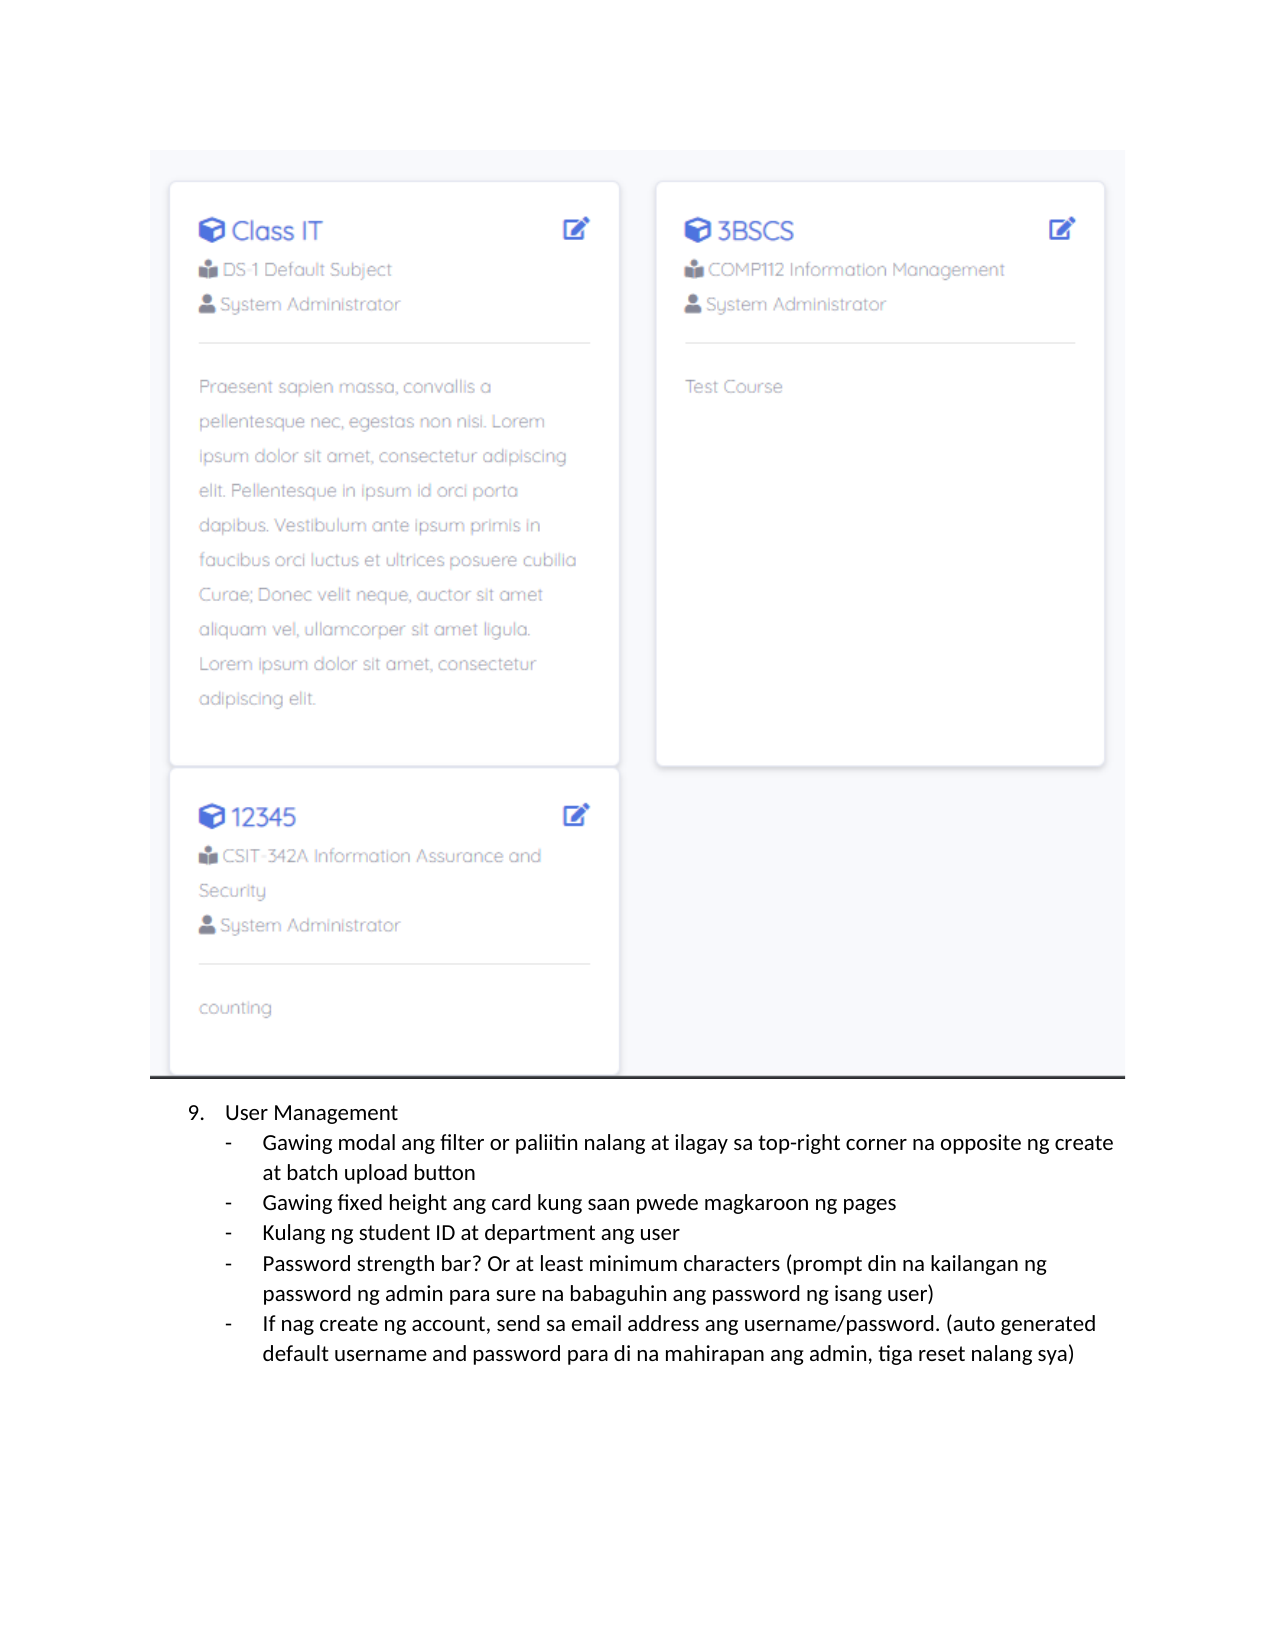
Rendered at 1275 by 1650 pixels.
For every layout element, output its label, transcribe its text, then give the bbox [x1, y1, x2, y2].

list Kulang ng student ID at department ang user [225, 1218, 1125, 1247]
list Password strength bar? Or at least minimum characters (prompt din na kailangan ng password ng admin para sure na babaguhin ang password ng isang user) [225, 1249, 1125, 1307]
list User Management [187, 1098, 1125, 1126]
list Gawing fixed height ang card kung saan pwede magkaroon ng pages [225, 1188, 1125, 1216]
list Gawing modal ang filter or paliitin nalang at ilagay sa top-right corner na opposite ng create at batch upload button [225, 1128, 1125, 1186]
list If nag create ng account, send sa email address ang username/password. (auto generated default username and password para di na mahirapan ang admin, tiga reset nalang sya) [225, 1309, 1125, 1367]
picture [150, 150, 1125, 1079]
